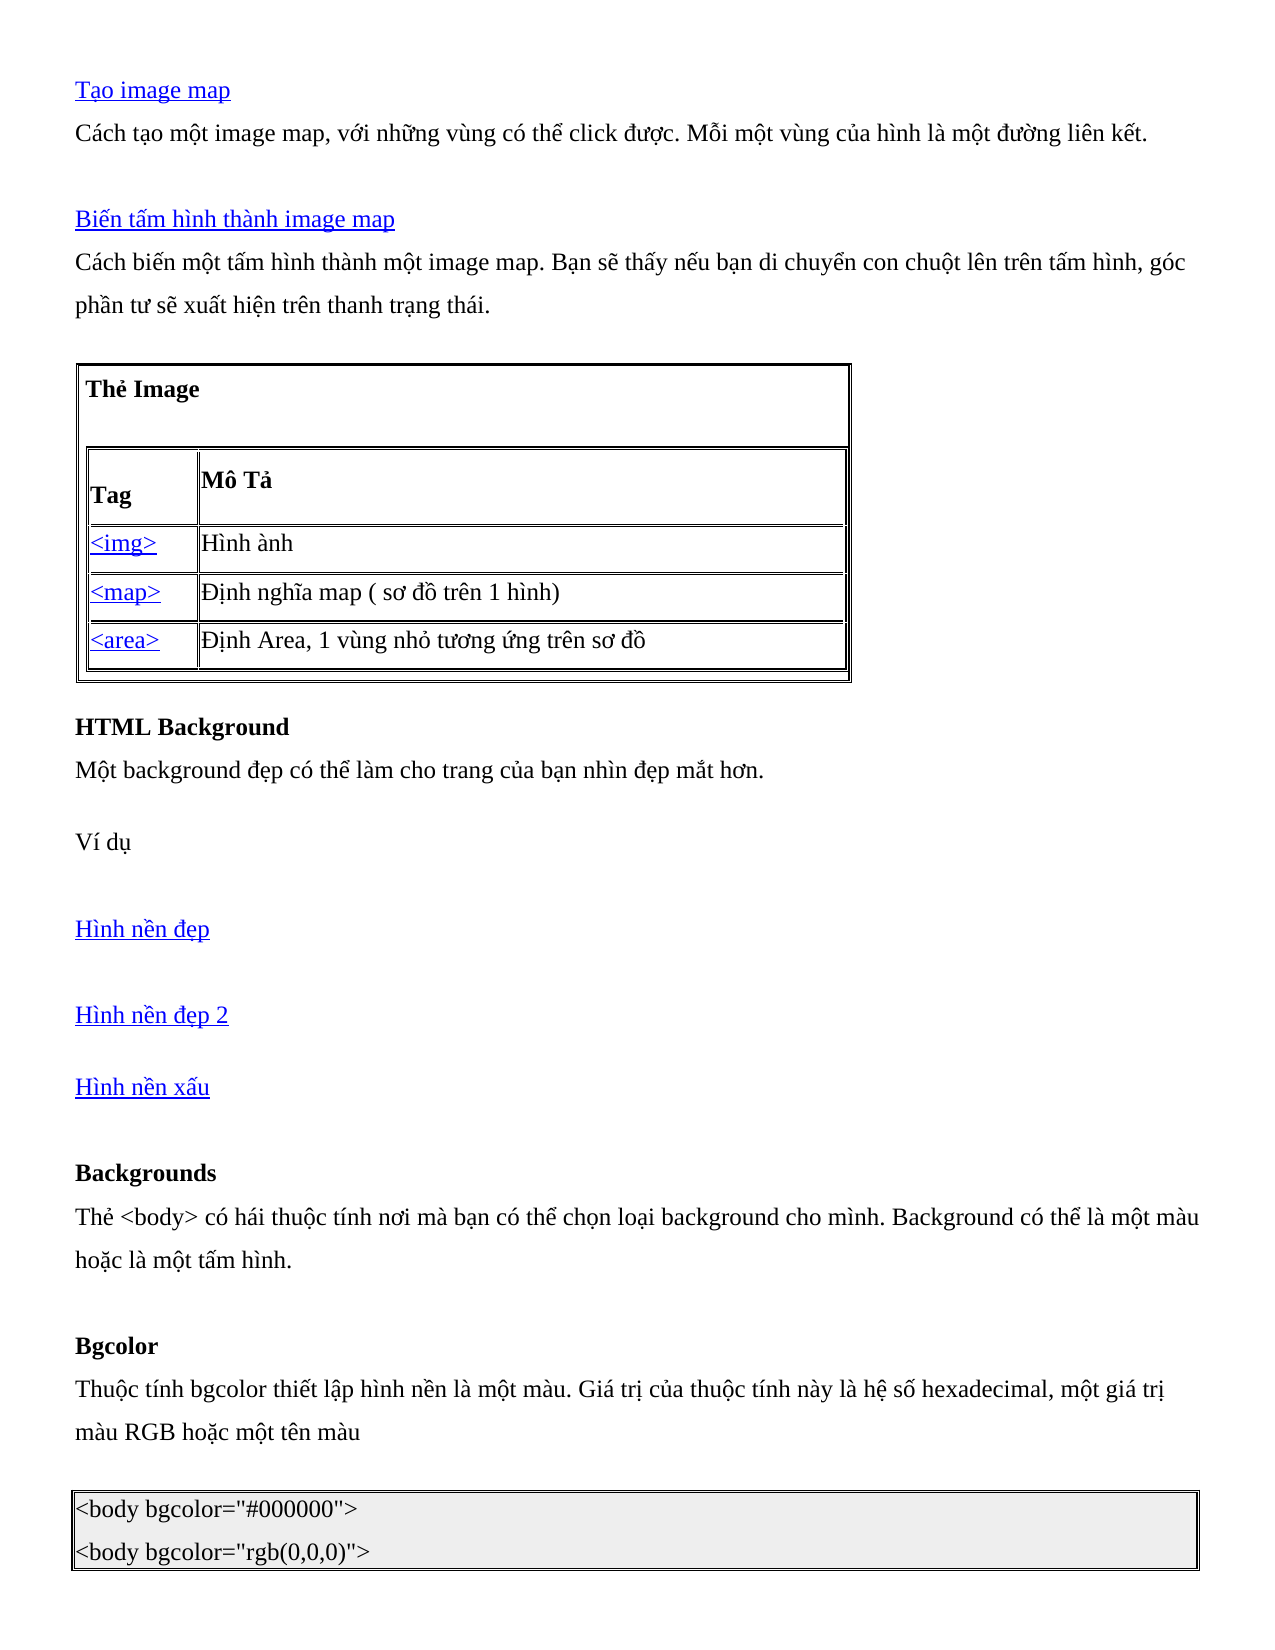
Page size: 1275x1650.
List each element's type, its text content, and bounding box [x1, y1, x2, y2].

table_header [75, 1493, 1196, 1568]
text Ví dụ Hình nền đẹp Hình nền đẹp 2 [75, 827, 1200, 1029]
text HTML Background Một background đẹp có thể làm cho trang của bạn nhìn đẹp mắt hơn. [75, 712, 1200, 784]
text Hình nền xấu Backgrounds Thẻ <body> có hái thuộc tính nơi mà bạn có thể chọn loại background cho mình. Background có thể là một màu hoặc là một tấm hình. Bgcolor Thuộc tính bgcolor thiết lập hình nền là một màu. Giá trị của thuộc tính này là hệ số hexadecimal, một giá trị màu RGB hoặc một tên màu [75, 1072, 1200, 1446]
text Tạo image map Cách tạo một image map, với những vùng có thể click được. Mỗi một vùng của hình là một đường liên kết. Biến tấm hình thành image map Cách biến một tấm hình thành một image map. Bạn sẽ thấy nếu bạn di chuyển con chuột lên trên tấm hình, góc phần tư sẽ xuất hiện trên thanh trạng thái. [75, 75, 1200, 319]
